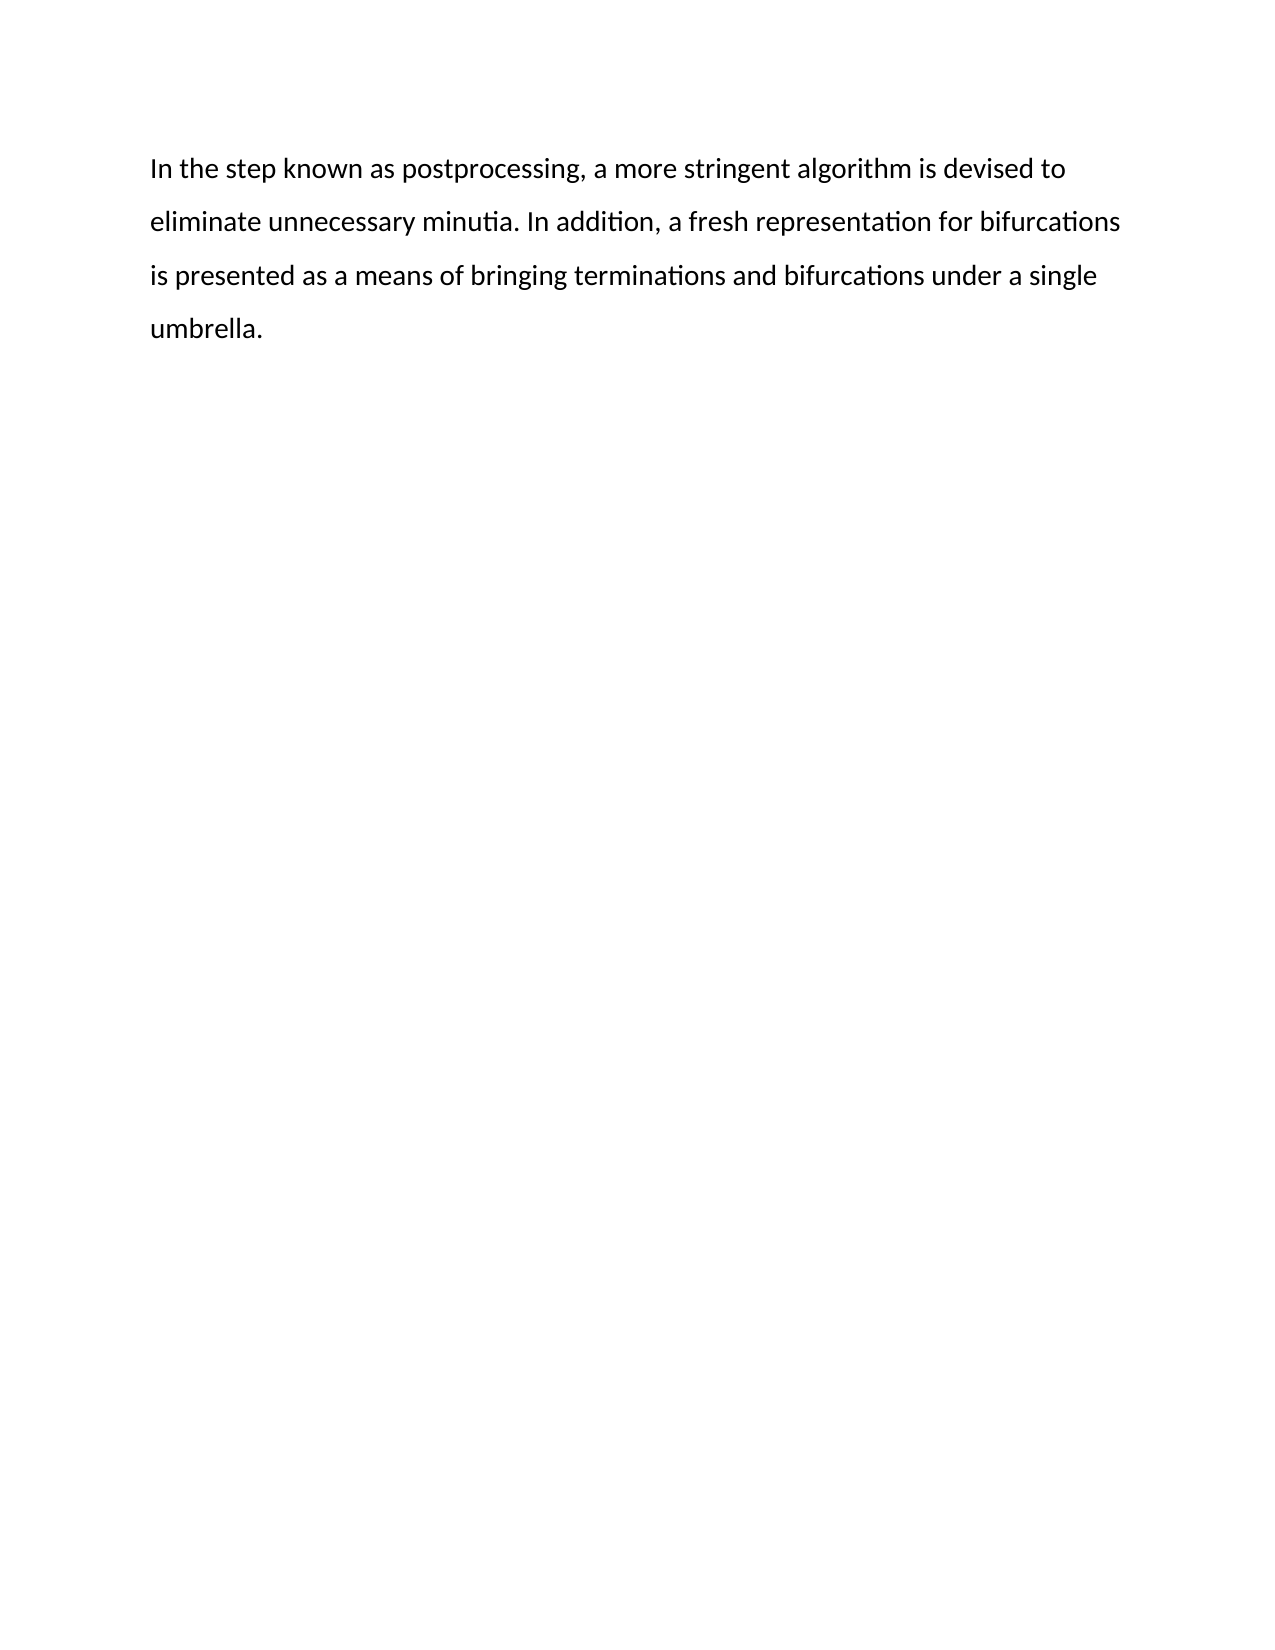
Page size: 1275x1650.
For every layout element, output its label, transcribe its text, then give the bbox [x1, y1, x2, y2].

text In the step known as postprocessing, a more stringent algorithm is devised to eliminate unnecessary minutia. In addition, a fresh representation for bifurcations is presented as a means of bringing terminations and bifurcations under a single umbrella. [150, 150, 1125, 346]
